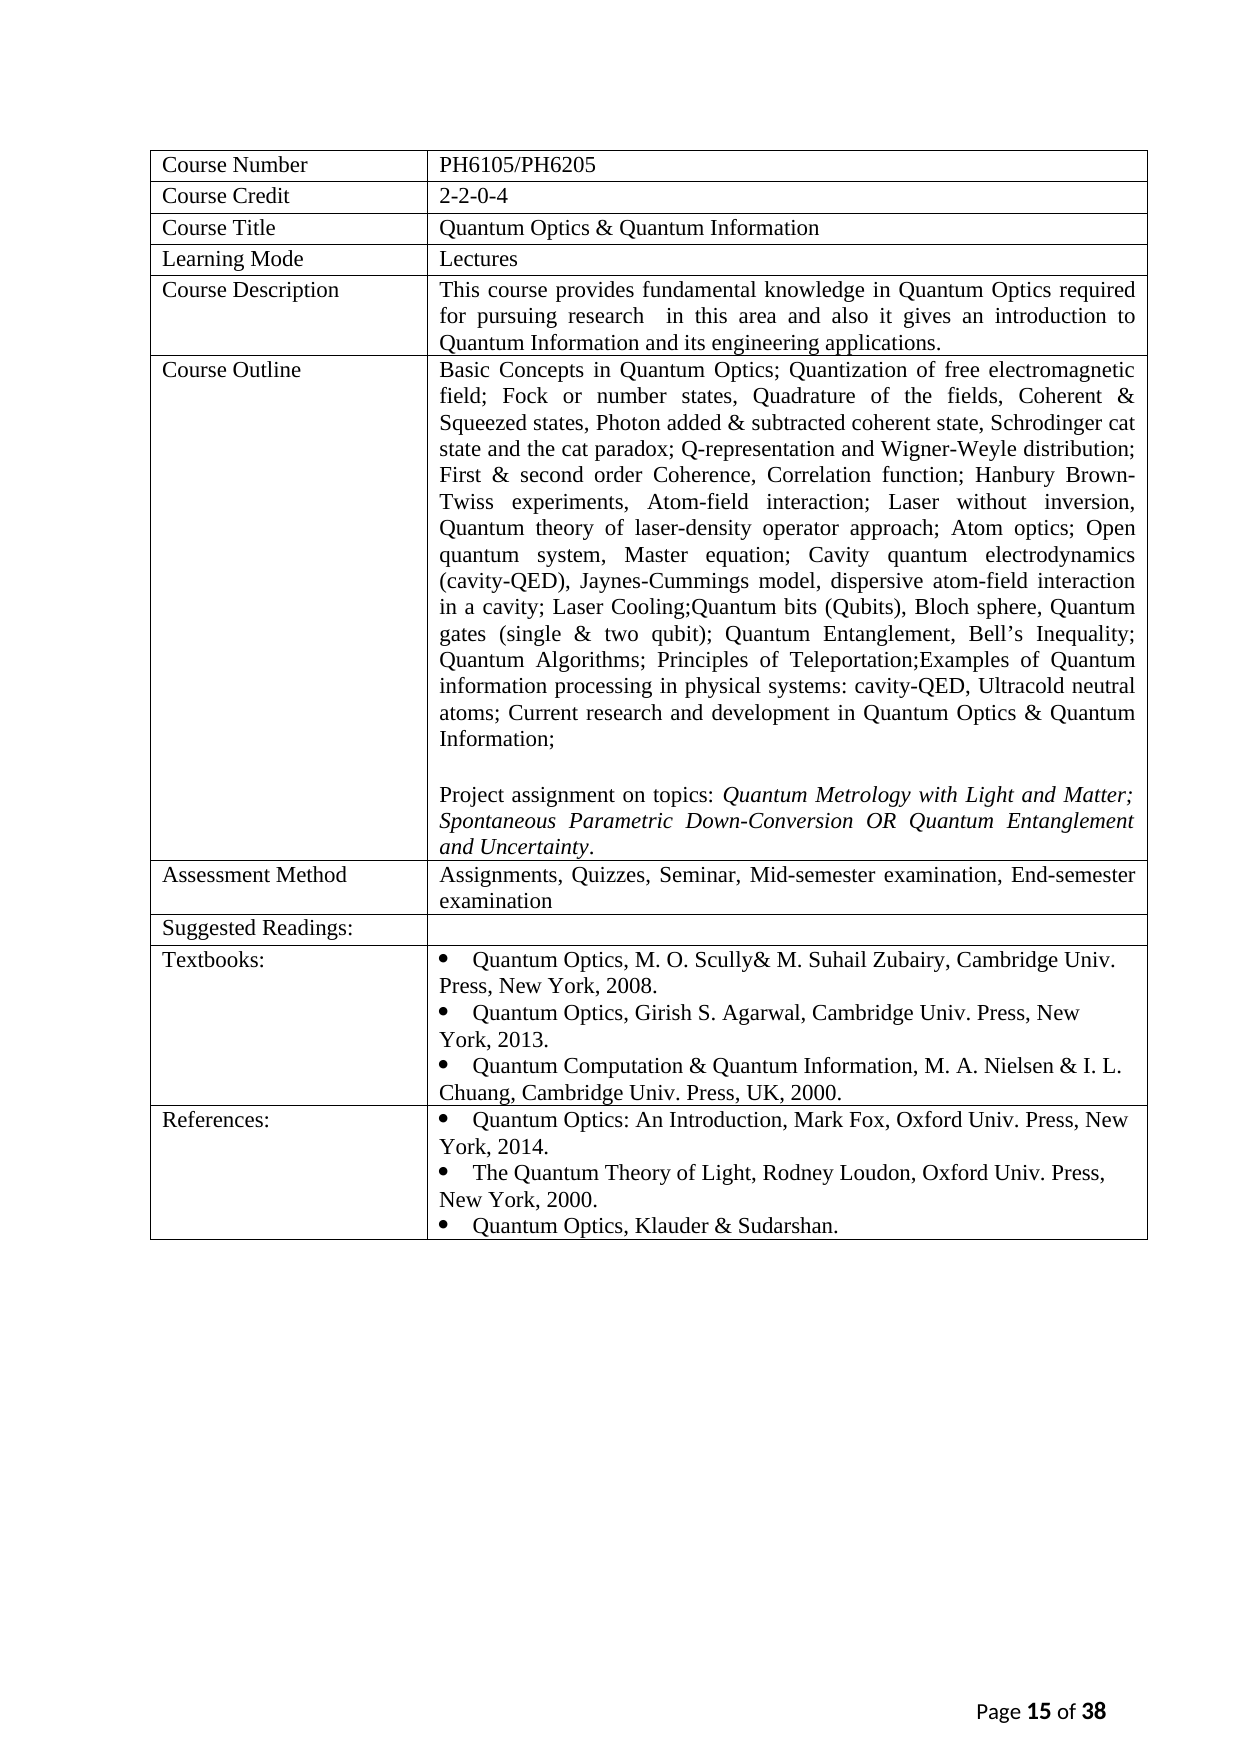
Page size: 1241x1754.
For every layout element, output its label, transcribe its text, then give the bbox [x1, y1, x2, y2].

table_cell Course Description [151, 276, 427, 355]
table_cell Course Credit [151, 182, 427, 212]
table_cell References: [151, 1106, 427, 1239]
table_cell Course Title [151, 214, 427, 244]
table_cell 2-2-0-4 [428, 182, 1147, 212]
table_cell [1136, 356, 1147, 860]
table_header Course Number [151, 151, 427, 181]
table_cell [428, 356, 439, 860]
table_cell Learning Mode [151, 245, 427, 275]
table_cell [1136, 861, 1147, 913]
table_cell Suggested Readings: [151, 915, 427, 945]
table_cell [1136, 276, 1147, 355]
table_cell Textbooks: [151, 946, 427, 1105]
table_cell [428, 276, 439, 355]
table_cell Lectures [428, 245, 1147, 275]
table_cell Quantum Optics & Quantum Information [428, 214, 1147, 244]
table_cell Quantum Optics, M. O. Scully& M. Suhail Zubairy, Cambridge Univ. Press, New York, 2008. Quantum Optics, Girish S. Agarwal, Cambridge Univ. Press, New York, 2013. Quantum Computation & Quantum Information, M. A. Nielsen & I. L. Chuang, Cambridge Univ. Press, UK, 2000. [428, 946, 1147, 1105]
table_cell Assessment Method [151, 861, 427, 913]
table_cell Quantum Optics: An Introduction, Mark Fox, Oxford Univ. Press, New York, 2014. The Quantum Theory of Light, Rodney Loudon, Oxford Univ. Press, New York, 2000. Quantum Optics, Klauder & Sudarshan. [428, 1106, 1147, 1239]
table_cell [428, 915, 1147, 945]
table_cell Course Outline [151, 356, 427, 860]
table_header PH6105/PH6205 [428, 151, 1147, 181]
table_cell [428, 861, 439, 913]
